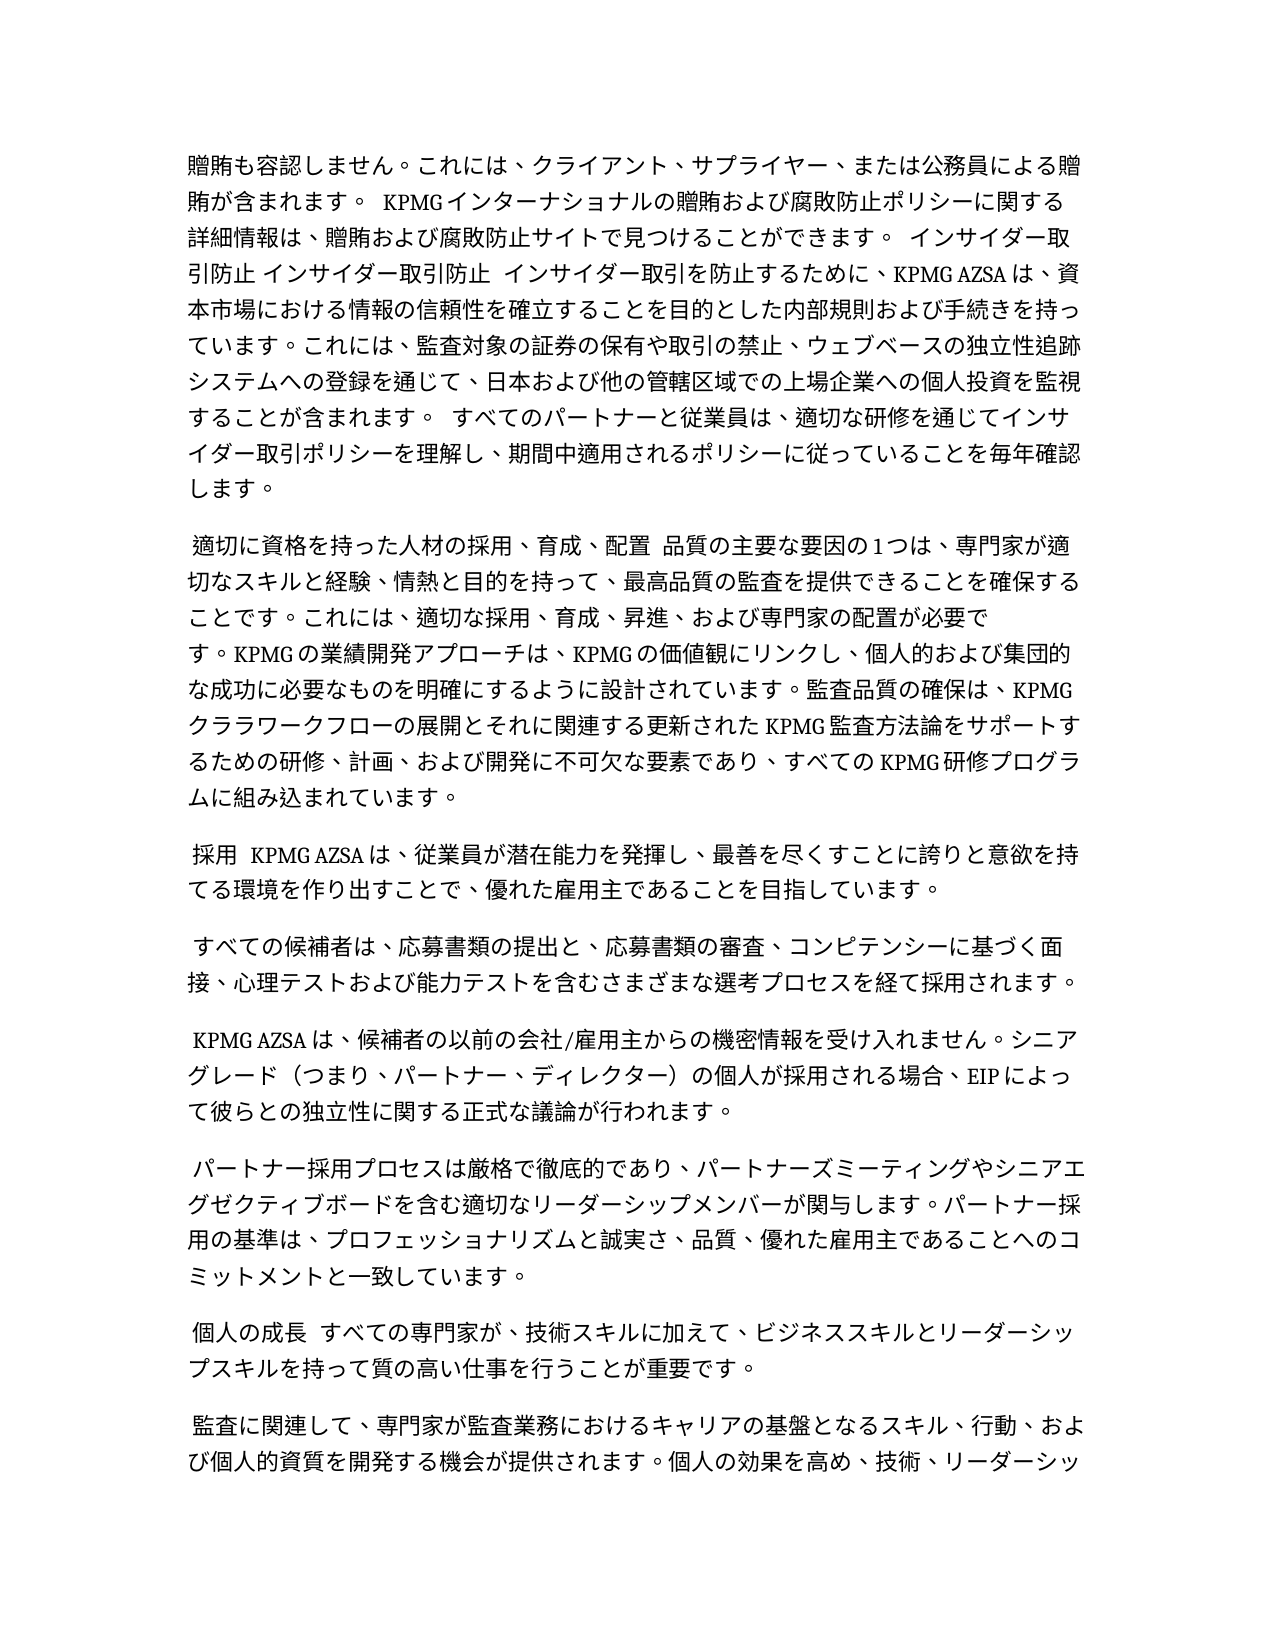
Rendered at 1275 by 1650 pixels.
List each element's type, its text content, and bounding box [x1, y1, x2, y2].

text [187, 1410, 1087, 1477]
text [187, 150, 1087, 505]
text 適切に資格を持った人材の採用、育成、配置 品質の主要な要因の1つは、専門家が適切なスキルと経験、情熱と目的を持って、最高品質の監査を提供できることを確保することです。これには、適切な採用、育成、昇進、および専門家の配置が必要です。KPMGの業績開発アプローチは、KPMGの価値観にリンクし、個人的および集団的な成功に必要なものを明確にするように設計されています。監査品質の確保は、KPMGクララワークフローの展開とそれに関連する更新されたKPMG監査方法論をサポートするための研修、計画、および開発に不可欠な要素であり、すべてのKPMG研修プログラムに組み込まれています。 [187, 530, 1087, 813]
text 個人の成長 すべての専門家が、技術スキルに加えて、ビジネススキルとリーダーシップスキルを持って質の高い仕事を行うことが重要です。 [187, 1317, 1087, 1384]
text すべての候補者は、応募書類の提出と、応募書類の審査、コンピテンシーに基づく面接、心理テストおよび能力テストを含むさまざまな選考プロセスを経て採用されます。 [187, 931, 1087, 998]
text パートナー採用プロセスは厳格で徹底的であり、パートナーズミーティングやシニアエグゼクティブボードを含む適切なリーダーシップメンバーが関与します。パートナー採用の基準は、プロフェッショナリズムと誠実さ、品質、優れた雇用主であることへのコミットメントと一致しています。 [187, 1153, 1087, 1292]
text 採用 KPMG AZSAは、従業員が潜在能力を発揮し、最善を尽くすことに誇りと意欲を持てる環境を作り出すことで、優れた雇用主であることを目指しています。 [187, 838, 1087, 906]
text KPMG AZSAは、候補者の以前の会社/雇用主からの機密情報を受け入れません。シニアグレード（つまり、パートナー、ディレクター）の個人が採用される場合、EIPによって彼らとの独立性に関する正式な議論が行われます。 [187, 1024, 1087, 1127]
